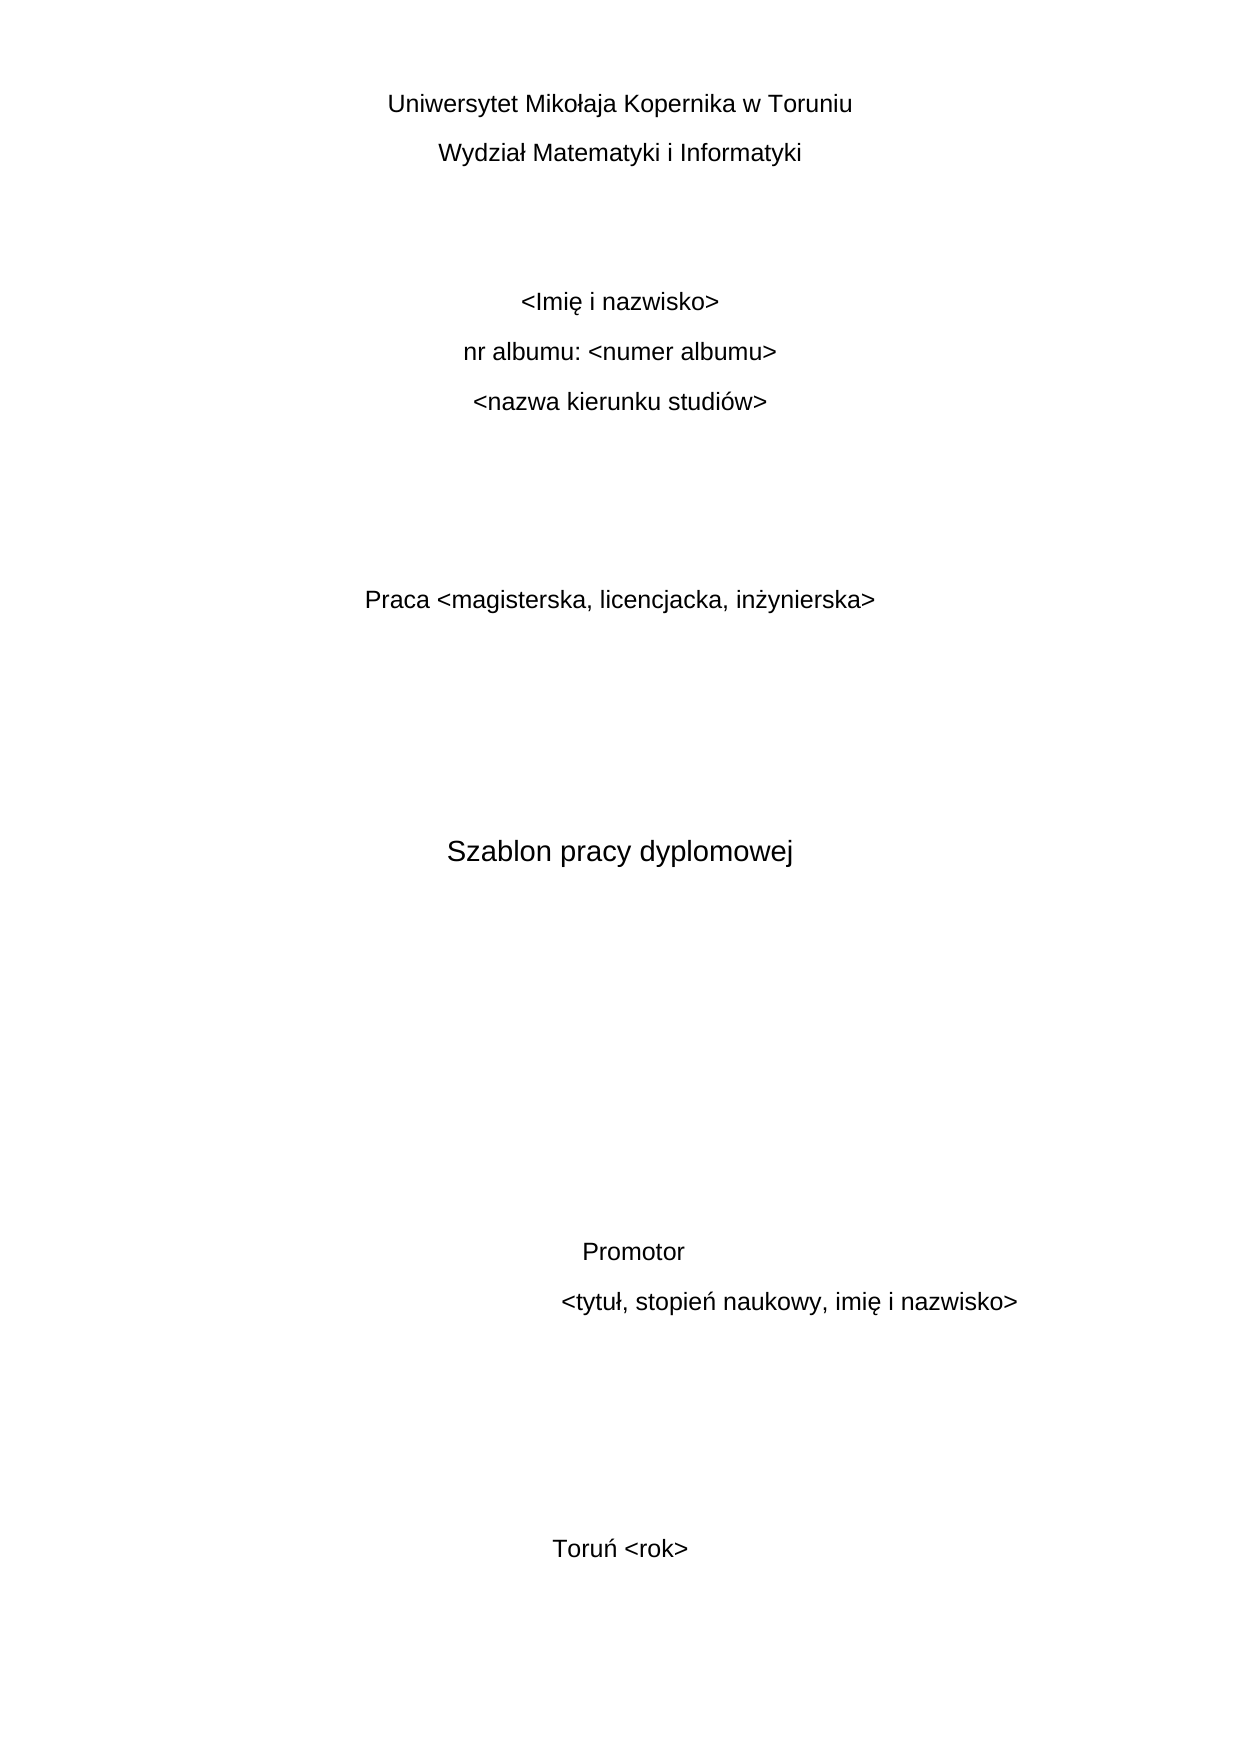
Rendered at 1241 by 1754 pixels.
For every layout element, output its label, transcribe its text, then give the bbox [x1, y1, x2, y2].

text nr albumu: <numer albumu> [148, 337, 1092, 366]
text Toruń <rok> [148, 1534, 1092, 1563]
text Promotor [561, 1237, 1092, 1266]
text Praca <magisterska, licencjacka, inżynierska> [148, 586, 1092, 614]
text Uniwersytet Mikołaja Kopernika w Toruniu [148, 89, 1092, 117]
text Szablon pracy dyplomowej [148, 834, 1092, 867]
text <nazwa kierunku studiów> [148, 387, 1092, 416]
text <tytuł, stopień naukowy, imię i nazwisko> [561, 1287, 1092, 1315]
text Wydział Matematyki i Informatyki [148, 138, 1092, 167]
text <Imię i nazwisko> [148, 287, 1092, 316]
